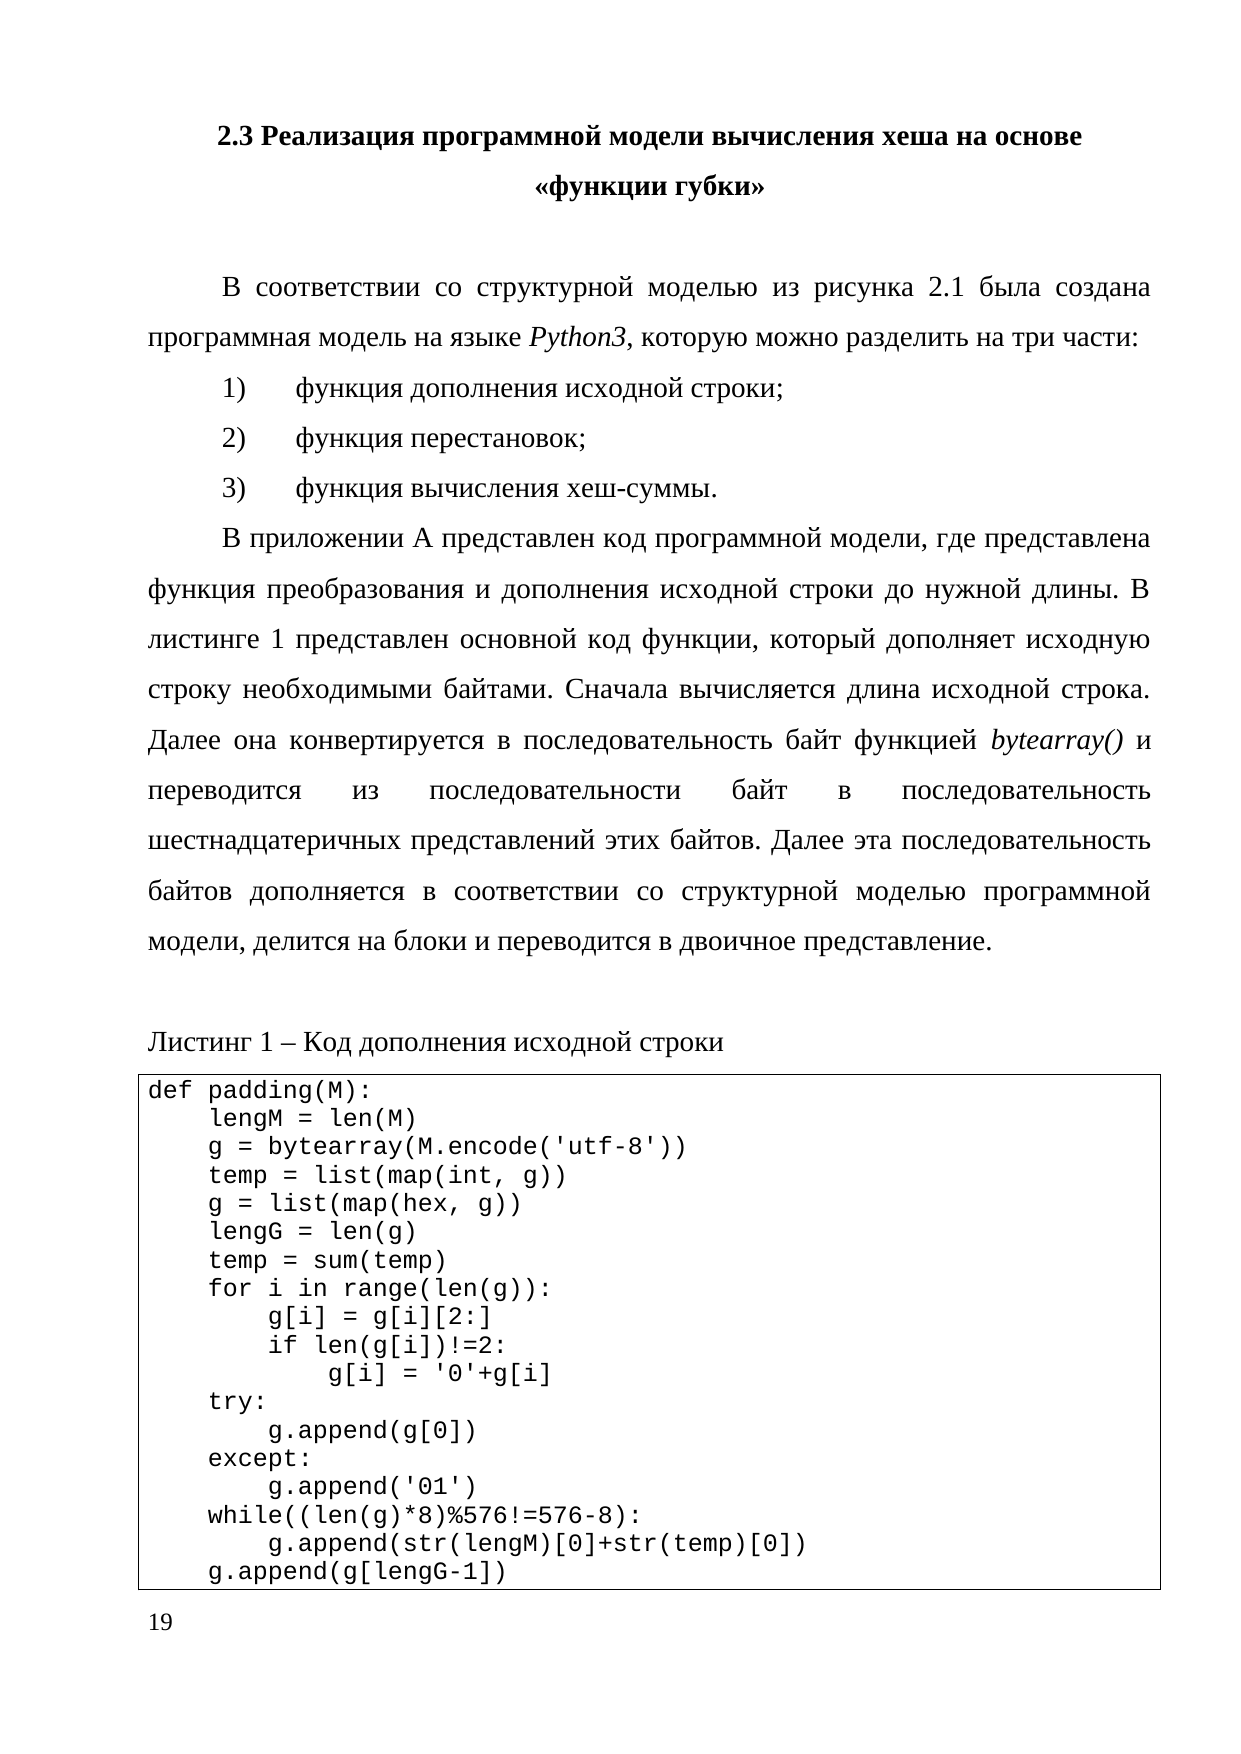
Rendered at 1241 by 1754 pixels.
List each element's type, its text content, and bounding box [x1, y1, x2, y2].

text lengM = len(M) [148, 1106, 1152, 1134]
text g[i] = g[i][2:] [148, 1304, 1152, 1332]
text lengG = len(g) [148, 1219, 1152, 1247]
text g.append(g[lengG-1]) [139, 1556, 1160, 1589]
text g.append(g[0]) [148, 1417, 1152, 1446]
text В соответствии со структурной моделью из рисунка 2.1 была создана программная модель на языке Python3, которую можно разделить на три части: [148, 269, 1152, 353]
text g.append('01') [148, 1474, 1152, 1502]
text g = bytearray(M.encode('utf-8')) [148, 1134, 1152, 1162]
text 2.3 Реализация программной модели вычисления хеша на основе «функции губки» [148, 118, 1152, 202]
text except: [148, 1446, 1152, 1474]
text while((len(g)*8)%576!=576-8): [148, 1502, 1152, 1531]
list функция дополнения исходной строки; [148, 370, 1152, 403]
text g.append(str(lengM)[0]+str(temp)[0]) [148, 1531, 1152, 1556]
text try: [148, 1389, 1152, 1417]
text temp = sum(temp) [148, 1247, 1152, 1276]
text temp = list(map(int, g)) [148, 1162, 1152, 1191]
text g = list(map(hex, g)) [148, 1191, 1152, 1219]
list функция вычисления хеш-суммы. [148, 470, 1152, 504]
text g[i] = '0'+g[i] [148, 1361, 1152, 1389]
text def padding(M): [139, 1075, 1160, 1106]
text for i in range(len(g)): [148, 1276, 1152, 1304]
text В приложении А представлен код программной модели, где представлена функция преобразования и дополнения исходной строки до нужной длины. В листинге 1 представлен основной код функции, который дополняет исходную строку необходимыми байтами. Сначала вычисляется длина исходной строка. Далее она конвертируется в последовательность байт функцией bytearray() и переводится из последовательности байт в последовательность шестнадцатеричных представлений этих байтов. Далее эта последовательность байтов дополняется в соответствии со структурной моделью программной модели, делится на блоки и переводится в двоичное представление. [148, 521, 1152, 957]
text if len(g[i])!=2: [148, 1332, 1152, 1361]
list функция перестановок; [148, 420, 1152, 453]
text Листинг 1 – Код дополнения исходной строки [148, 1024, 1152, 1057]
